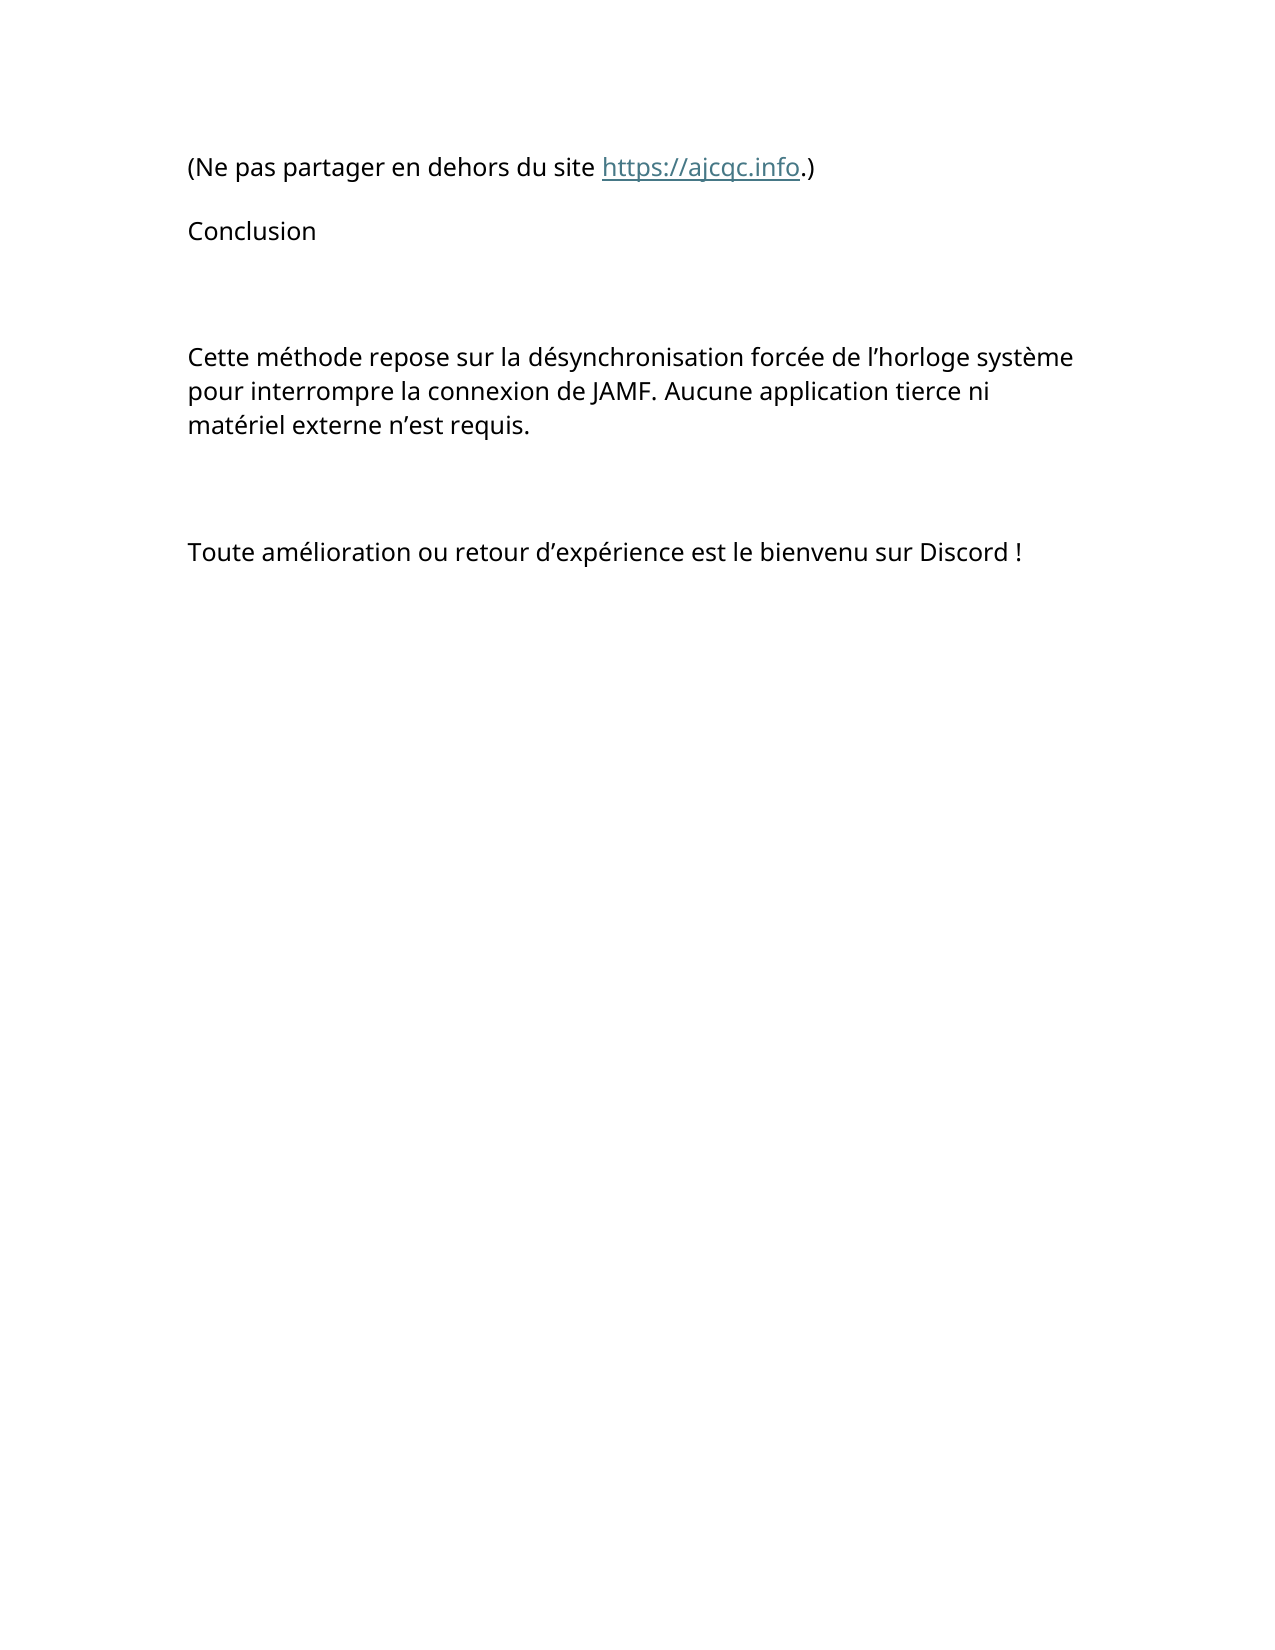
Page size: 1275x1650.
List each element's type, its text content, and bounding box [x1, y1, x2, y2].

text Cette méthode repose sur la désynchronisation forcée de l’horloge système pour interrompre la connexion de JAMF. Aucune application tierce ni matériel externe n’est requis. [187, 340, 1087, 442]
text Conclusion [187, 213, 1087, 247]
text Toute amélioration ou retour d’expérience est le bienvenu sur Discord ! [187, 534, 1087, 568]
text (Ne pas partager en dehors du site https://ajcqc.info.) [187, 150, 1087, 184]
